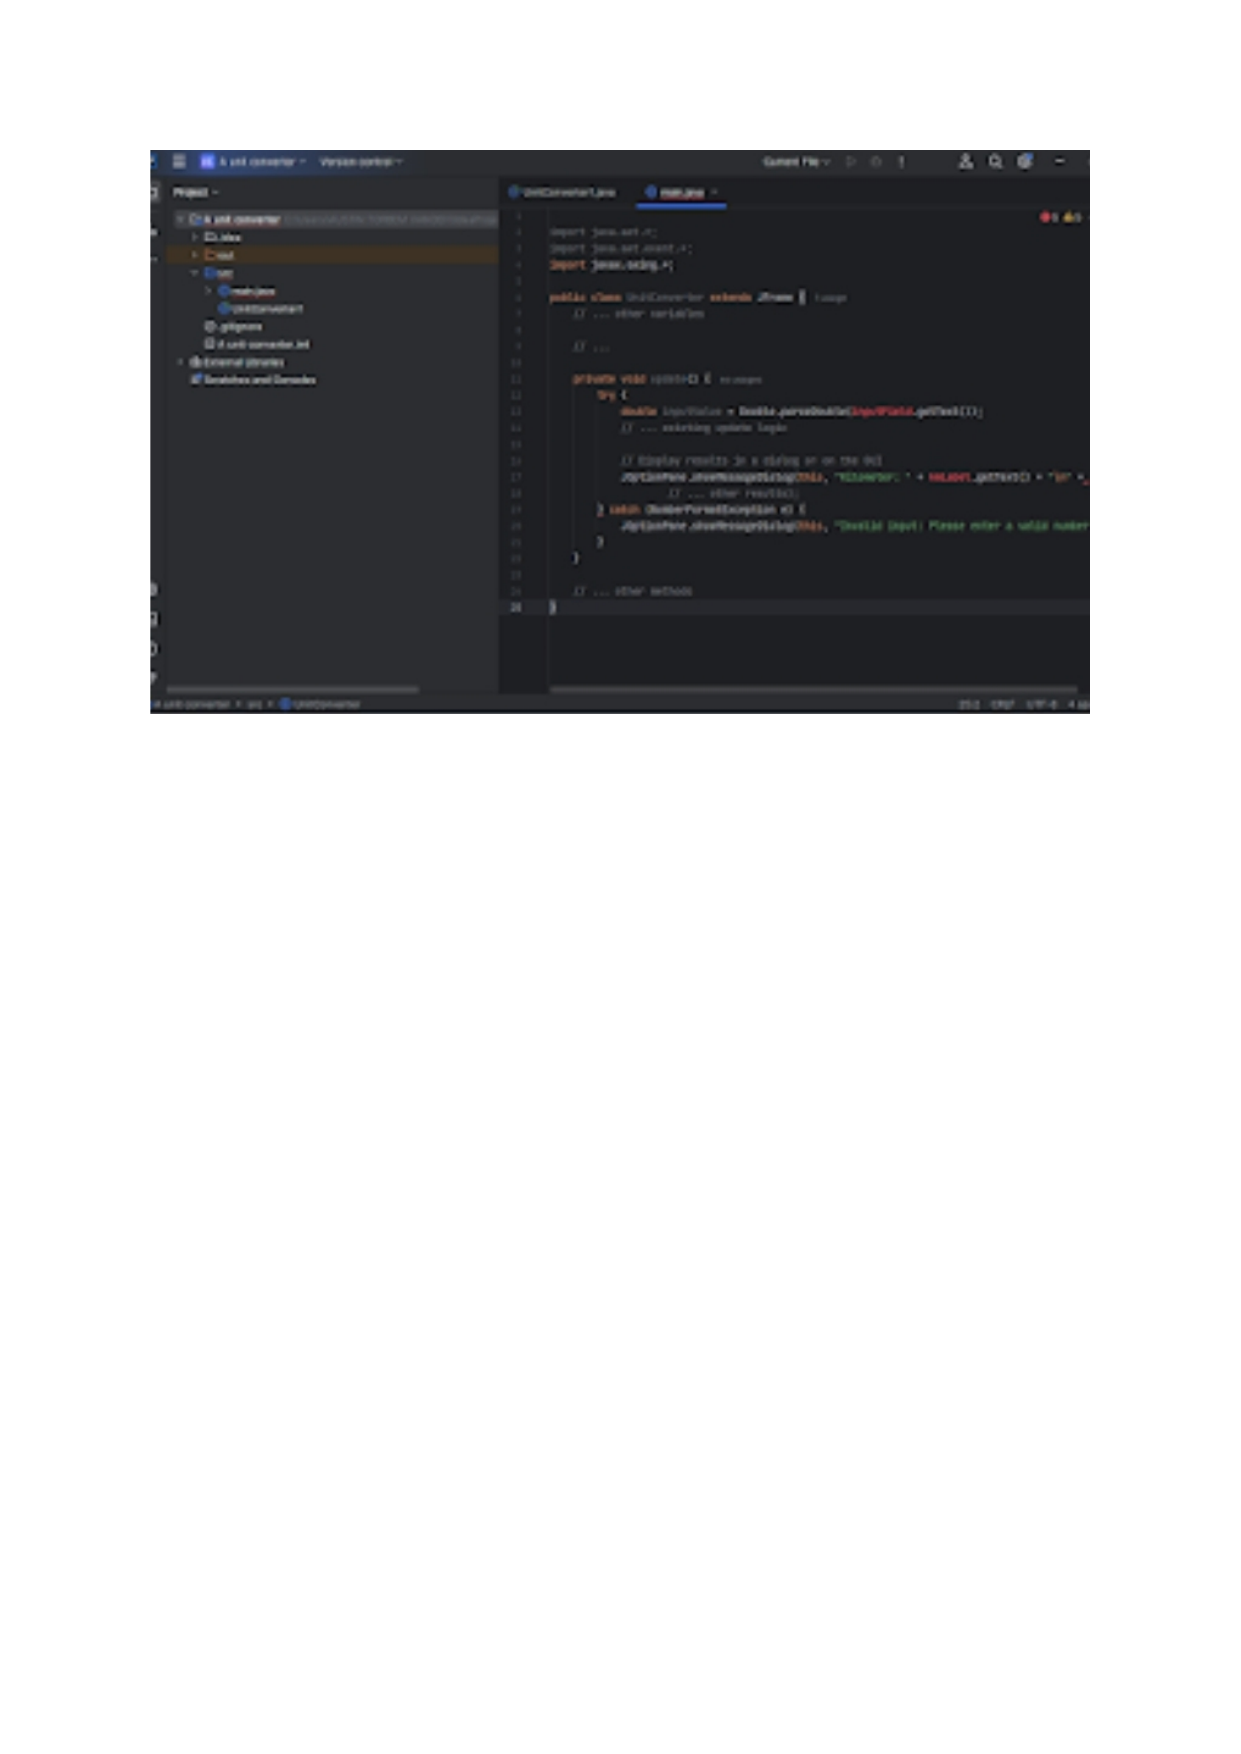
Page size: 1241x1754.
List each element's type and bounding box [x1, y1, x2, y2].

picture [150, 150, 1090, 714]
